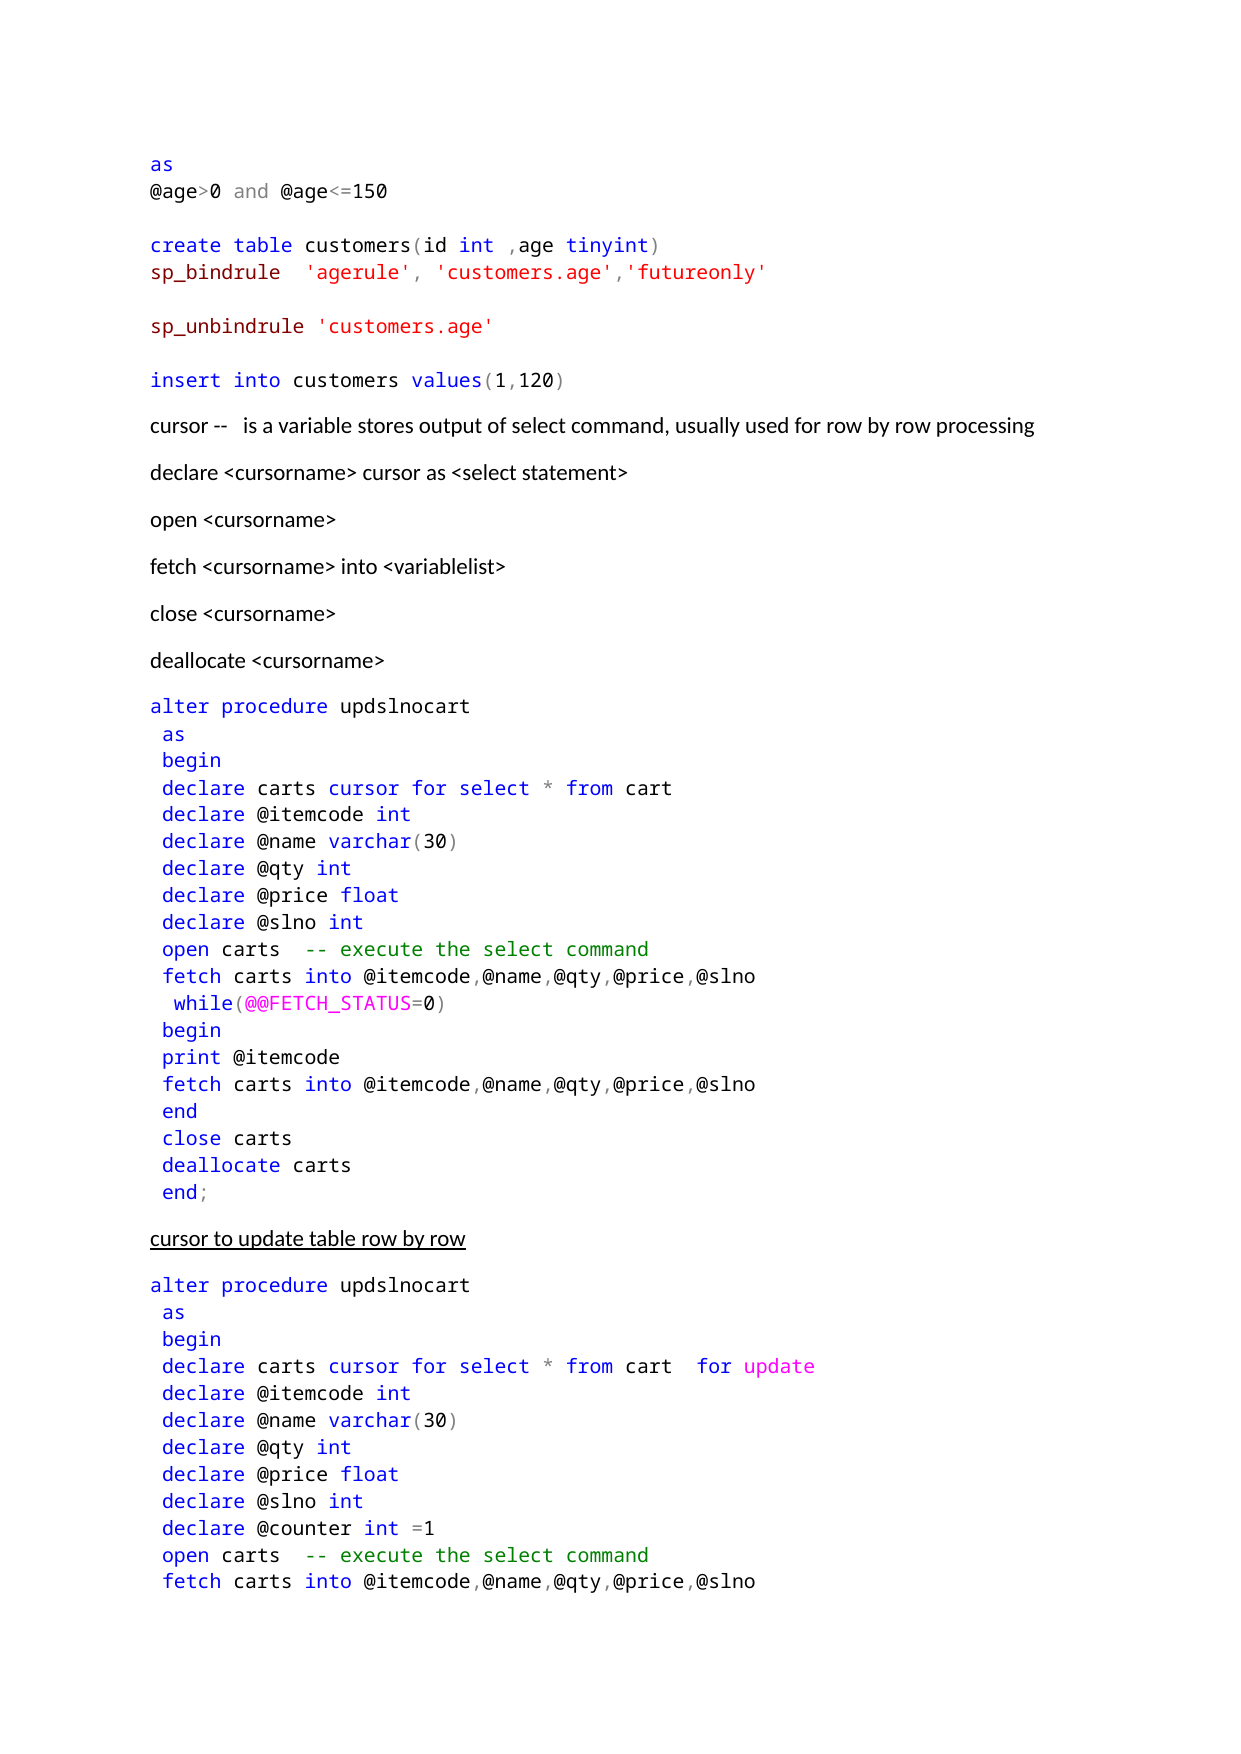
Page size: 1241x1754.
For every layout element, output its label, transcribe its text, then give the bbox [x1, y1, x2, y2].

text fetch carts into @itemcode,@name,@qty,@price,@slno [150, 1071, 1090, 1097]
text end [150, 1097, 1090, 1124]
text while(@@FETCH_STATUS=0) [150, 989, 1090, 1017]
text begin [150, 1017, 1090, 1043]
text create table customers(id int ,age tinyint) [150, 231, 1090, 258]
text declare @slno int [150, 1487, 1090, 1514]
text declare @name varchar(30) [150, 828, 1090, 855]
text as [150, 150, 1090, 177]
text insert into customers values(1,120) [150, 366, 1090, 393]
text alter procedure updslnocart [150, 1271, 1090, 1298]
text deallocate carts [150, 1151, 1090, 1178]
text print @itemcode [150, 1043, 1090, 1071]
text cursor to update table row by row [150, 1224, 1090, 1252]
text declare carts cursor for select * from cart for update [150, 1352, 1090, 1379]
text declare <cursorname> cursor as <select statement> [150, 458, 1090, 486]
text declare @name varchar(30) [150, 1406, 1090, 1433]
text open carts -- execute the select command [150, 1541, 1090, 1568]
text fetch carts into @itemcode,@name,@qty,@price,@slno [150, 963, 1090, 989]
text begin [150, 747, 1090, 774]
text fetch <cursorname> into <variablelist> [150, 552, 1090, 580]
text declare carts cursor for select * from cart [150, 774, 1090, 801]
text cursor -- is a variable stores output of select command, usually used for row by row processing [150, 412, 1090, 439]
text as [150, 720, 1090, 747]
text begin [150, 1325, 1090, 1352]
text declare @qty int [150, 1433, 1090, 1460]
text end; [150, 1178, 1090, 1205]
text sp_unbindrule 'customers.age' [150, 312, 1090, 339]
text open <cursorname> [150, 505, 1090, 533]
text declare @price float [150, 882, 1090, 909]
text alter procedure updslnocart [150, 693, 1090, 720]
text close carts [150, 1124, 1090, 1151]
text close <cursorname> [150, 599, 1090, 627]
text declare @slno int [150, 909, 1090, 936]
text sp_bindrule 'agerule', 'customers.age','futureonly' [150, 258, 1090, 285]
text declare @price float [150, 1460, 1090, 1487]
text fetch carts into @itemcode,@name,@qty,@price,@slno [150, 1568, 1090, 1595]
text declare @itemcode int [150, 1379, 1090, 1406]
text declare @itemcode int [150, 801, 1090, 828]
text as [150, 1298, 1090, 1325]
text declare @qty int [150, 855, 1090, 882]
text @age>0 and @age<=150 [150, 177, 1090, 204]
text declare @counter int =1 [150, 1514, 1090, 1541]
text deallocate <cursorname> [150, 646, 1090, 674]
text open carts -- execute the select command [150, 936, 1090, 963]
